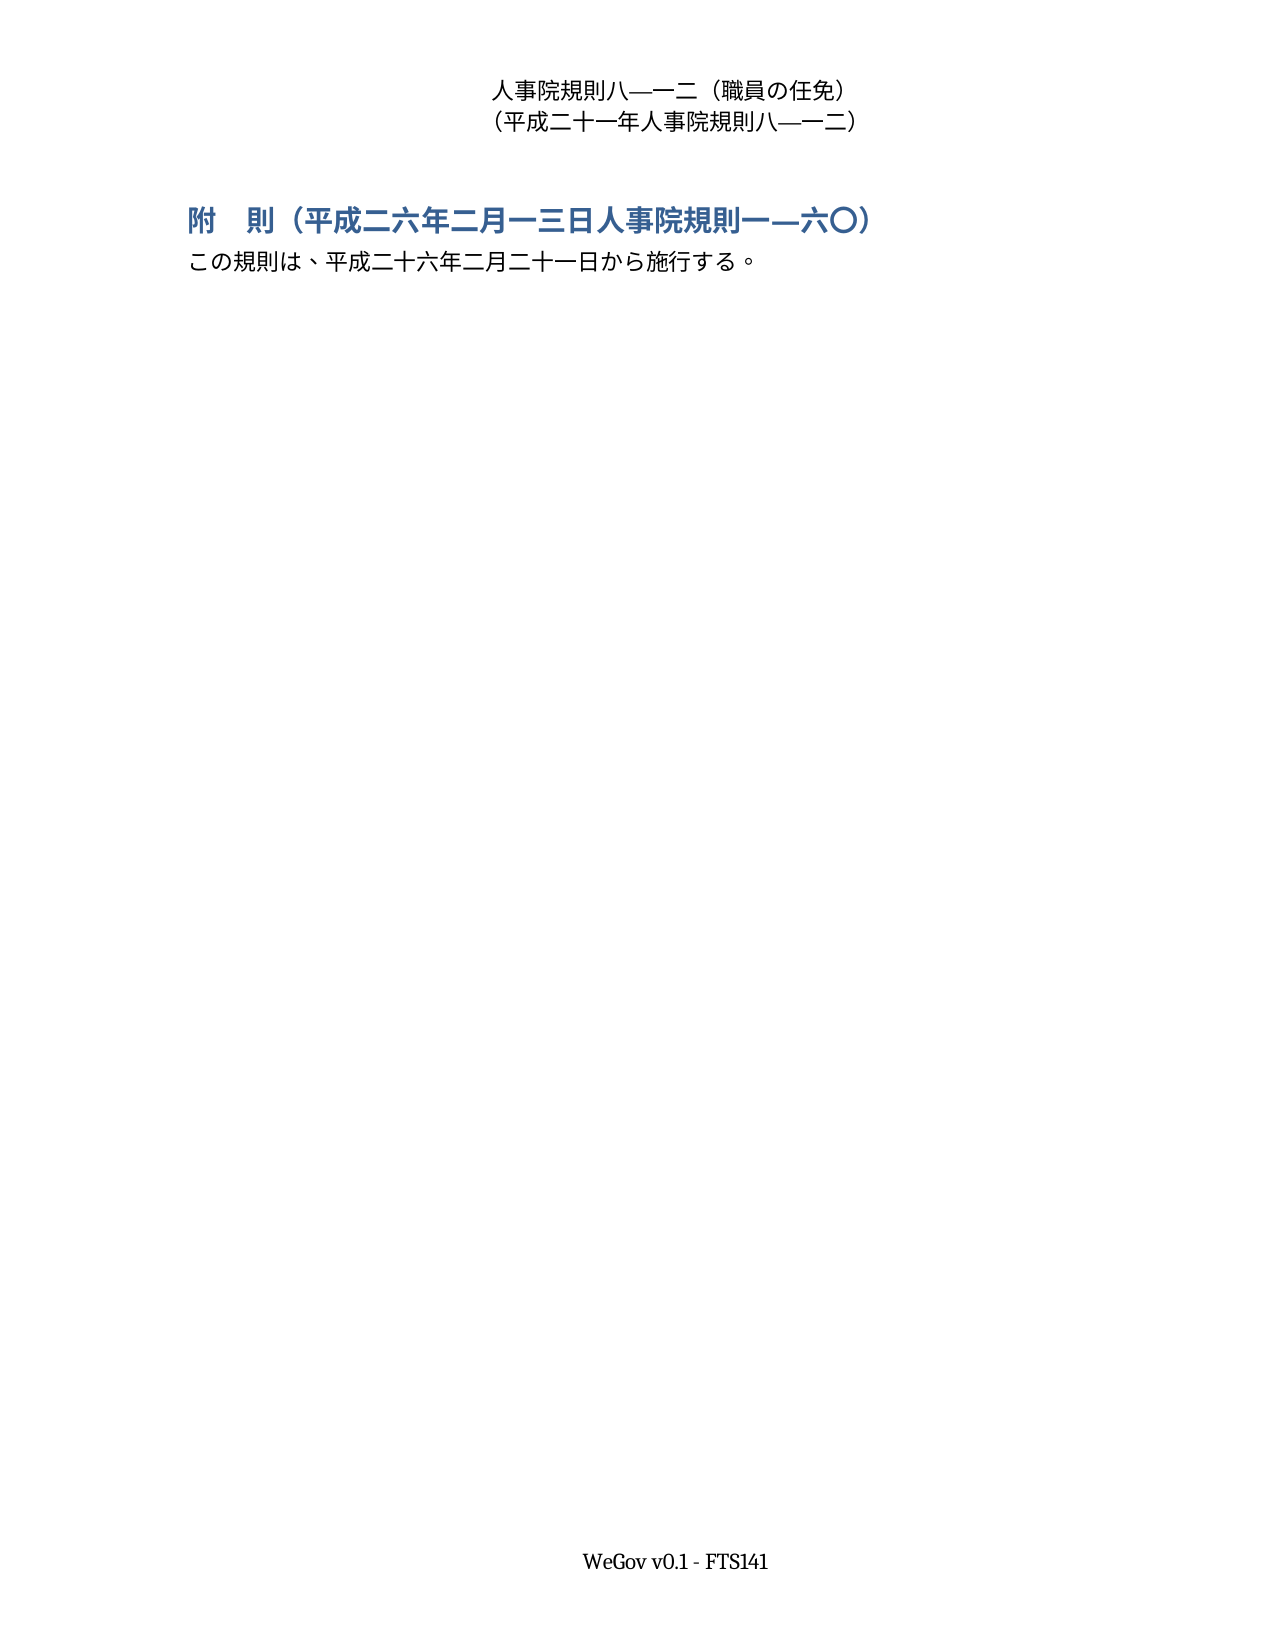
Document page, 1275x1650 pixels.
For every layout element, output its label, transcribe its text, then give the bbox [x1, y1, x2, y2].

subtitle 附 則（平成二六年二月一三日人事院規則一―六〇） [187, 200, 1087, 240]
text この規則は、平成二十六年二月二十一日から施行する。 [187, 246, 1087, 277]
